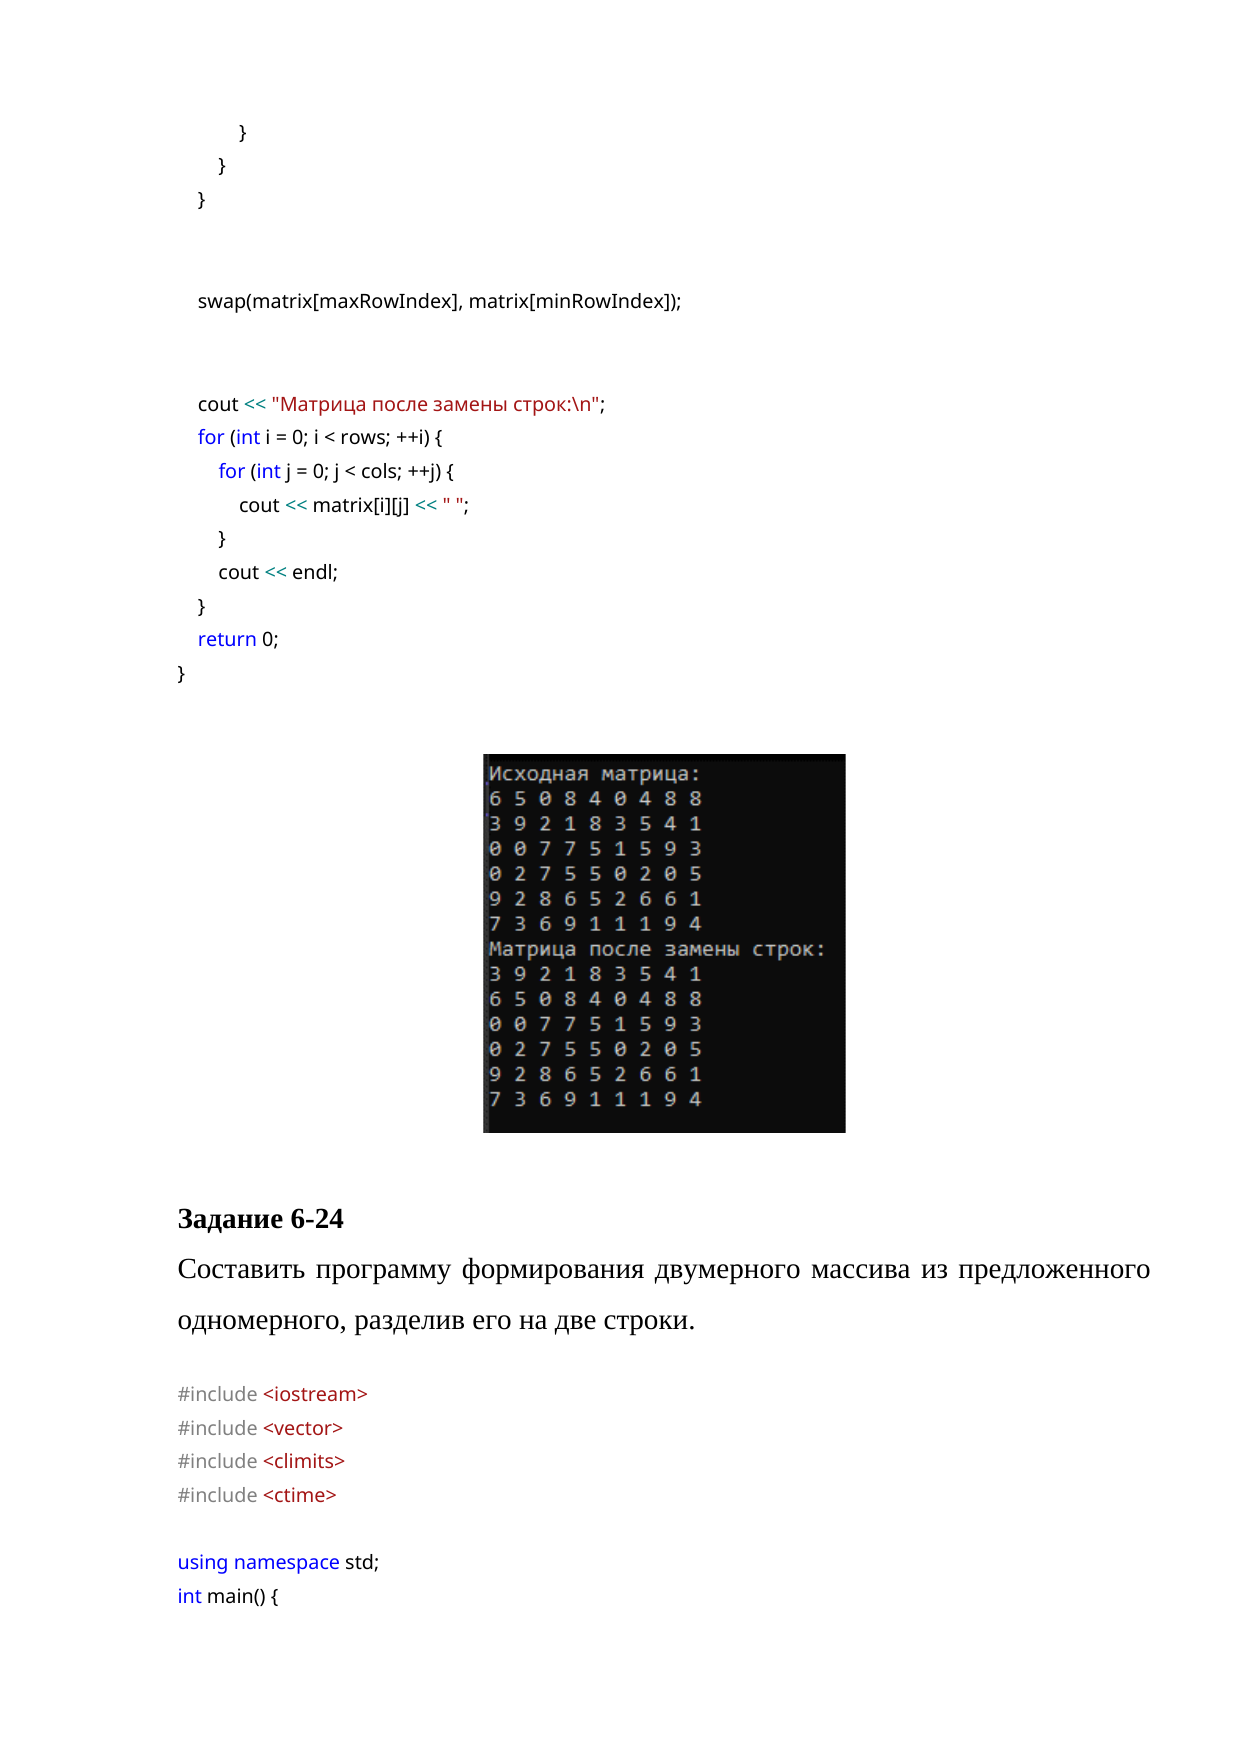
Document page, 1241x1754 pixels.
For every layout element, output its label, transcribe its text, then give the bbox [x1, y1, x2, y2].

text #include <climits> [177, 1448, 1152, 1474]
picture [483, 754, 846, 1133]
text for (int j = 0; j < cols; ++j) { [177, 457, 1152, 484]
text } [177, 592, 1152, 619]
text Составить программу формирования двумерного массива из предложенного одномерного, разделив его на две строки. [177, 1252, 1152, 1336]
text Задание 6-24 [177, 1201, 1152, 1235]
text } [177, 118, 1152, 145]
text #include <iostream> [177, 1380, 1152, 1407]
text cout << matrix[i][j] << " "; [177, 491, 1152, 518]
text return 0; [177, 626, 1152, 652]
text for (int i = 0; i < rows; ++i) { [177, 424, 1152, 451]
text } [177, 185, 1152, 212]
text using namespace std; [177, 1548, 1152, 1576]
text #include <ctime> [177, 1481, 1152, 1508]
text } [177, 152, 1152, 179]
text } [177, 524, 1152, 552]
text #include <vector> [177, 1414, 1152, 1441]
text cout << endl; [177, 558, 1152, 585]
text swap(matrix[maxRowIndex], matrix[minRowIndex]); [177, 288, 1152, 315]
text int main() { [177, 1582, 1152, 1609]
text cout << "Матрица после замены строк:\n"; [177, 390, 1152, 417]
text } [177, 659, 1152, 686]
